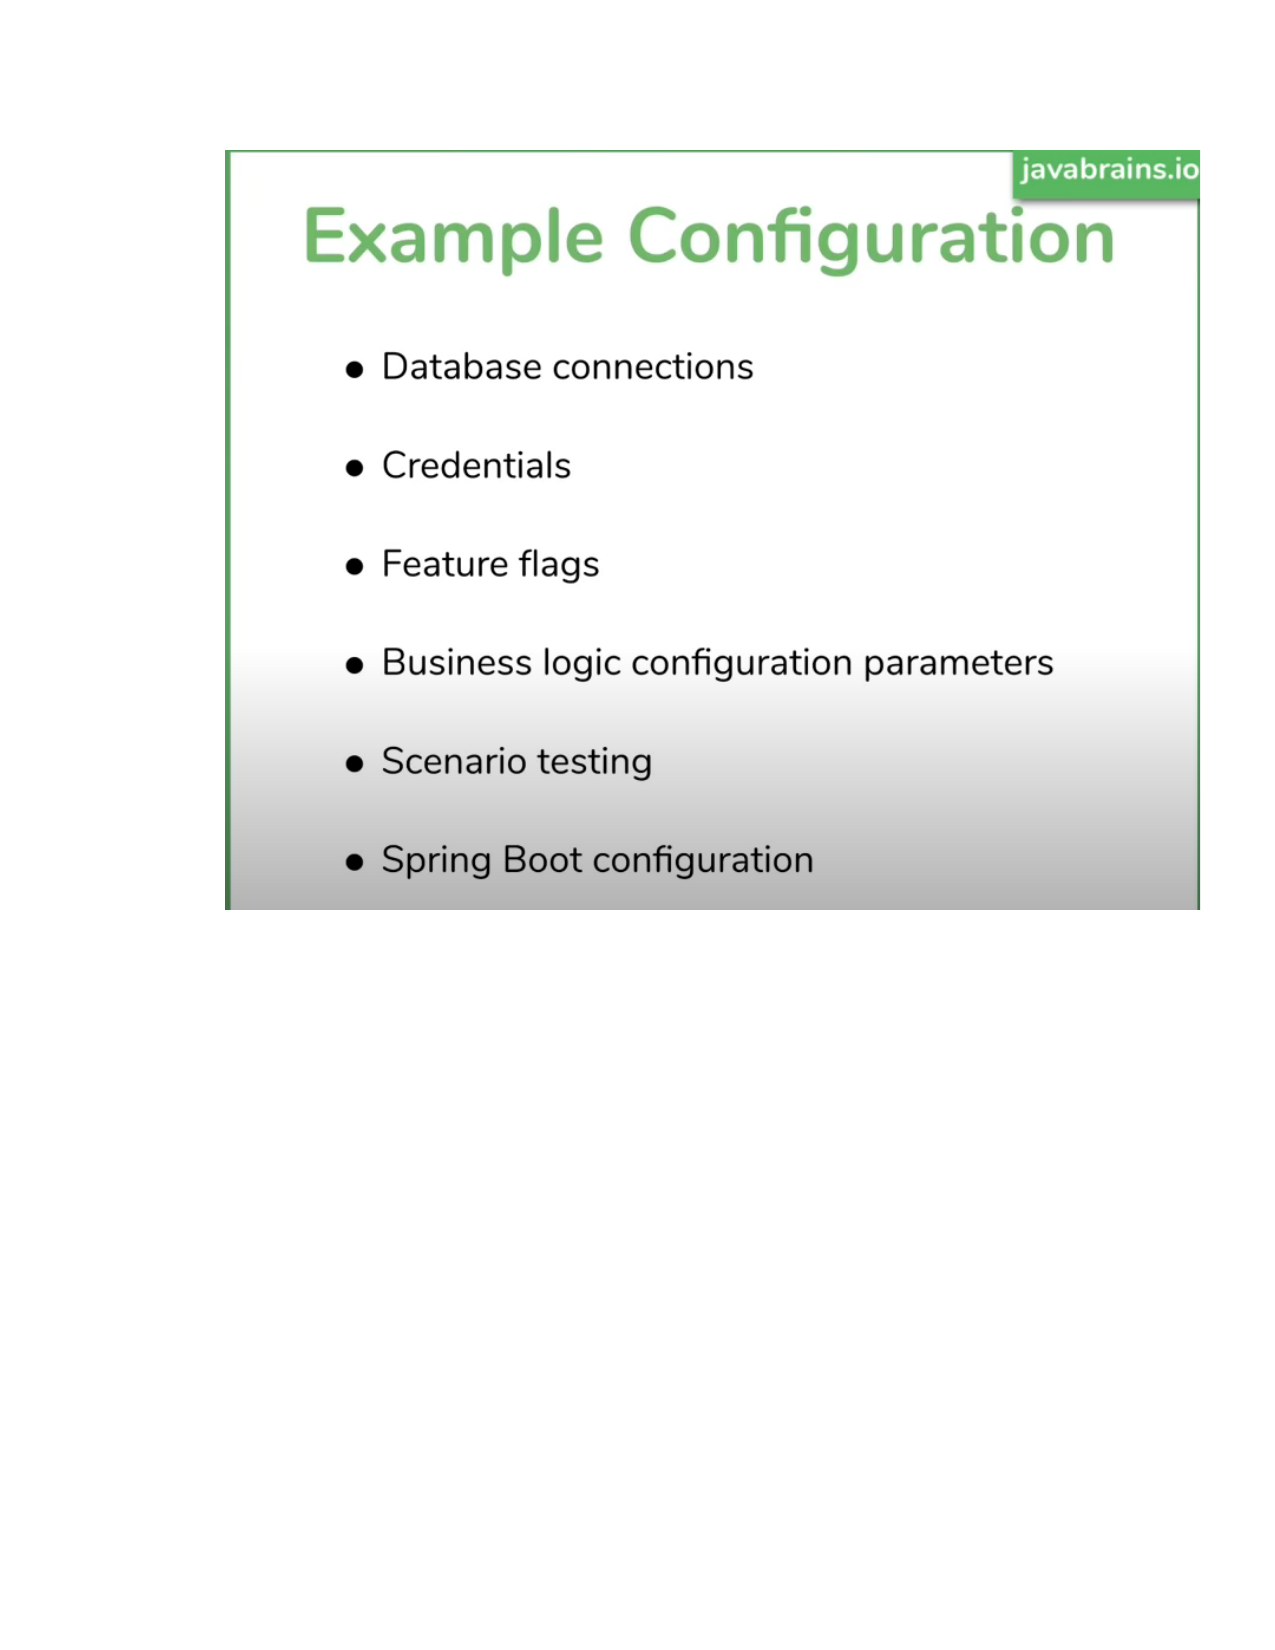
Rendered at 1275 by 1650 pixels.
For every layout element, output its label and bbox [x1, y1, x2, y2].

picture [225, 150, 1200, 910]
